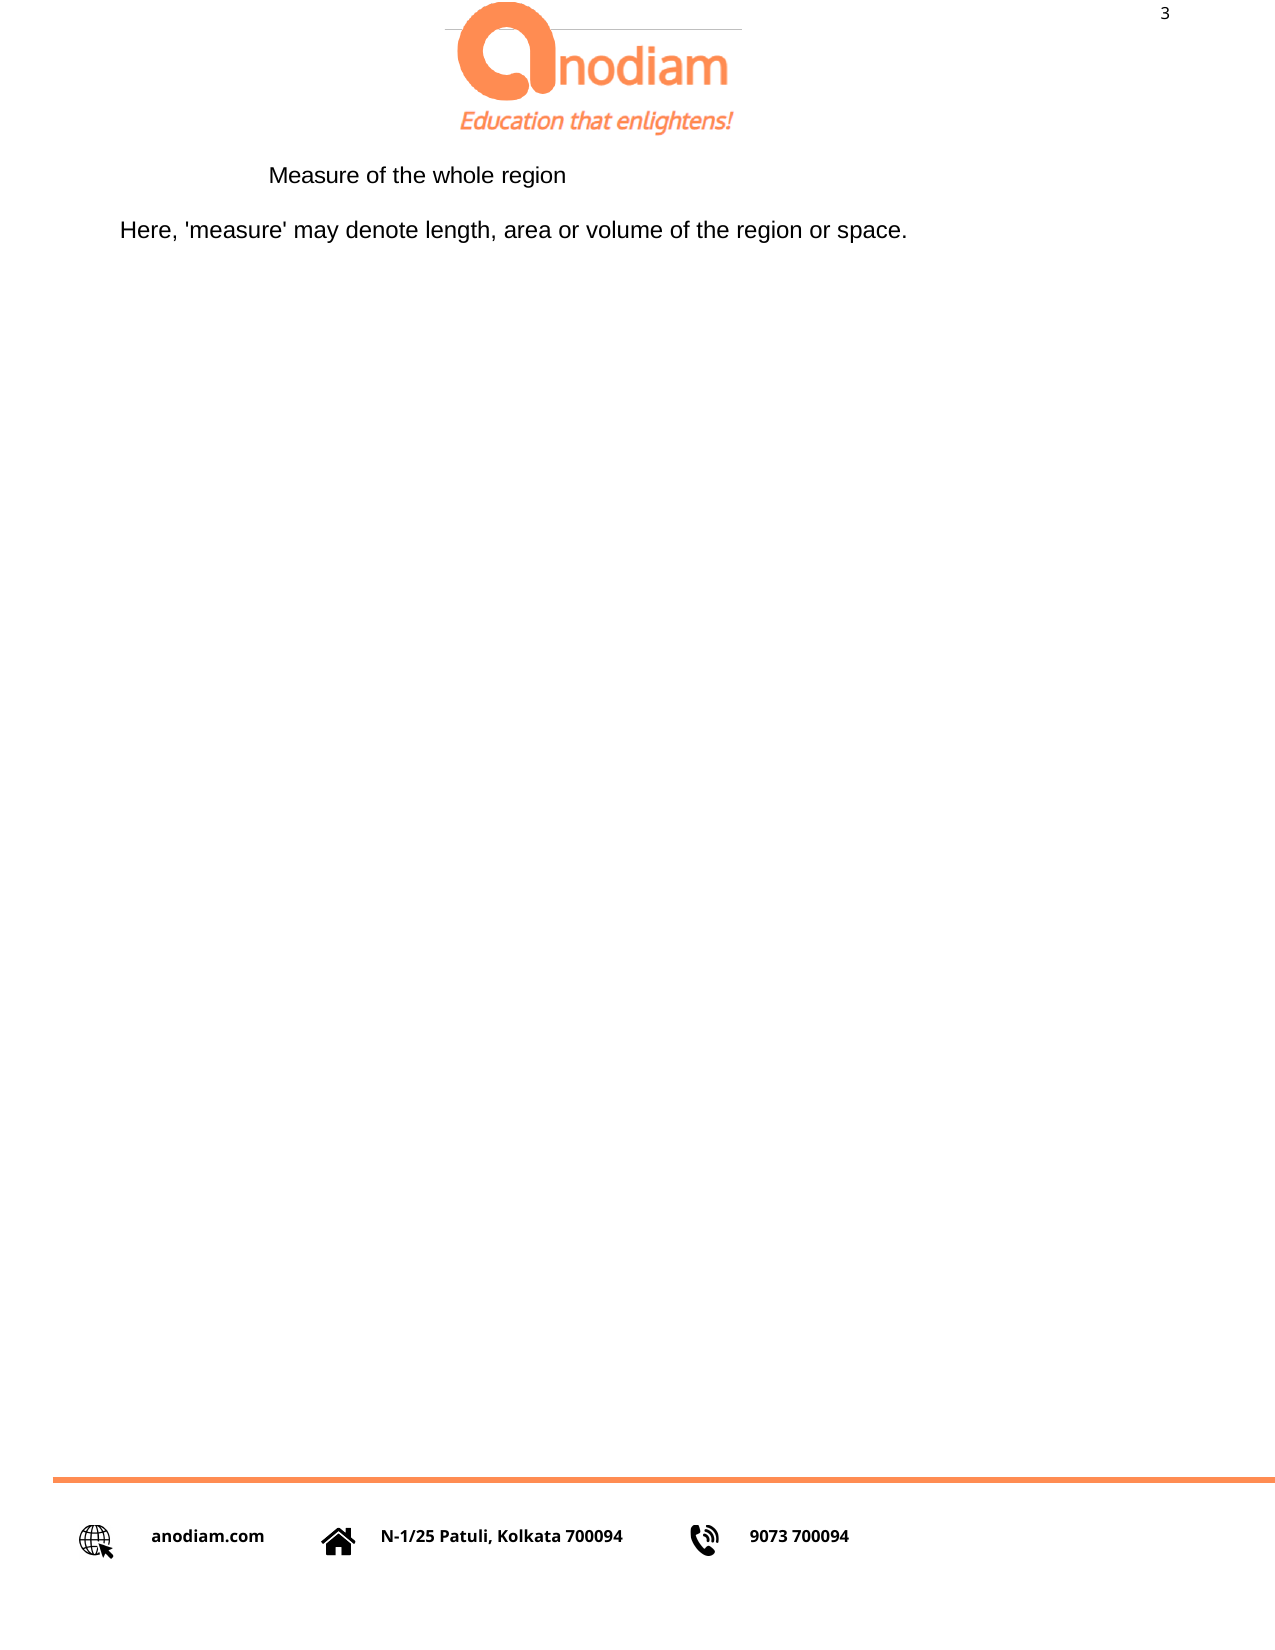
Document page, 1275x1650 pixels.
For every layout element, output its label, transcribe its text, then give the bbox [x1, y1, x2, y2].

picture [444, 2, 742, 141]
text P(E)  Measure of the specified part of the region Measure of the whole region [123, 167, 648, 188]
picture [79, 1525, 114, 1559]
text Here, 'measure' may denote length, area or volume of the region or space. [119, 216, 1275, 243]
picture [690, 1525, 719, 1556]
picture [321, 1525, 356, 1559]
